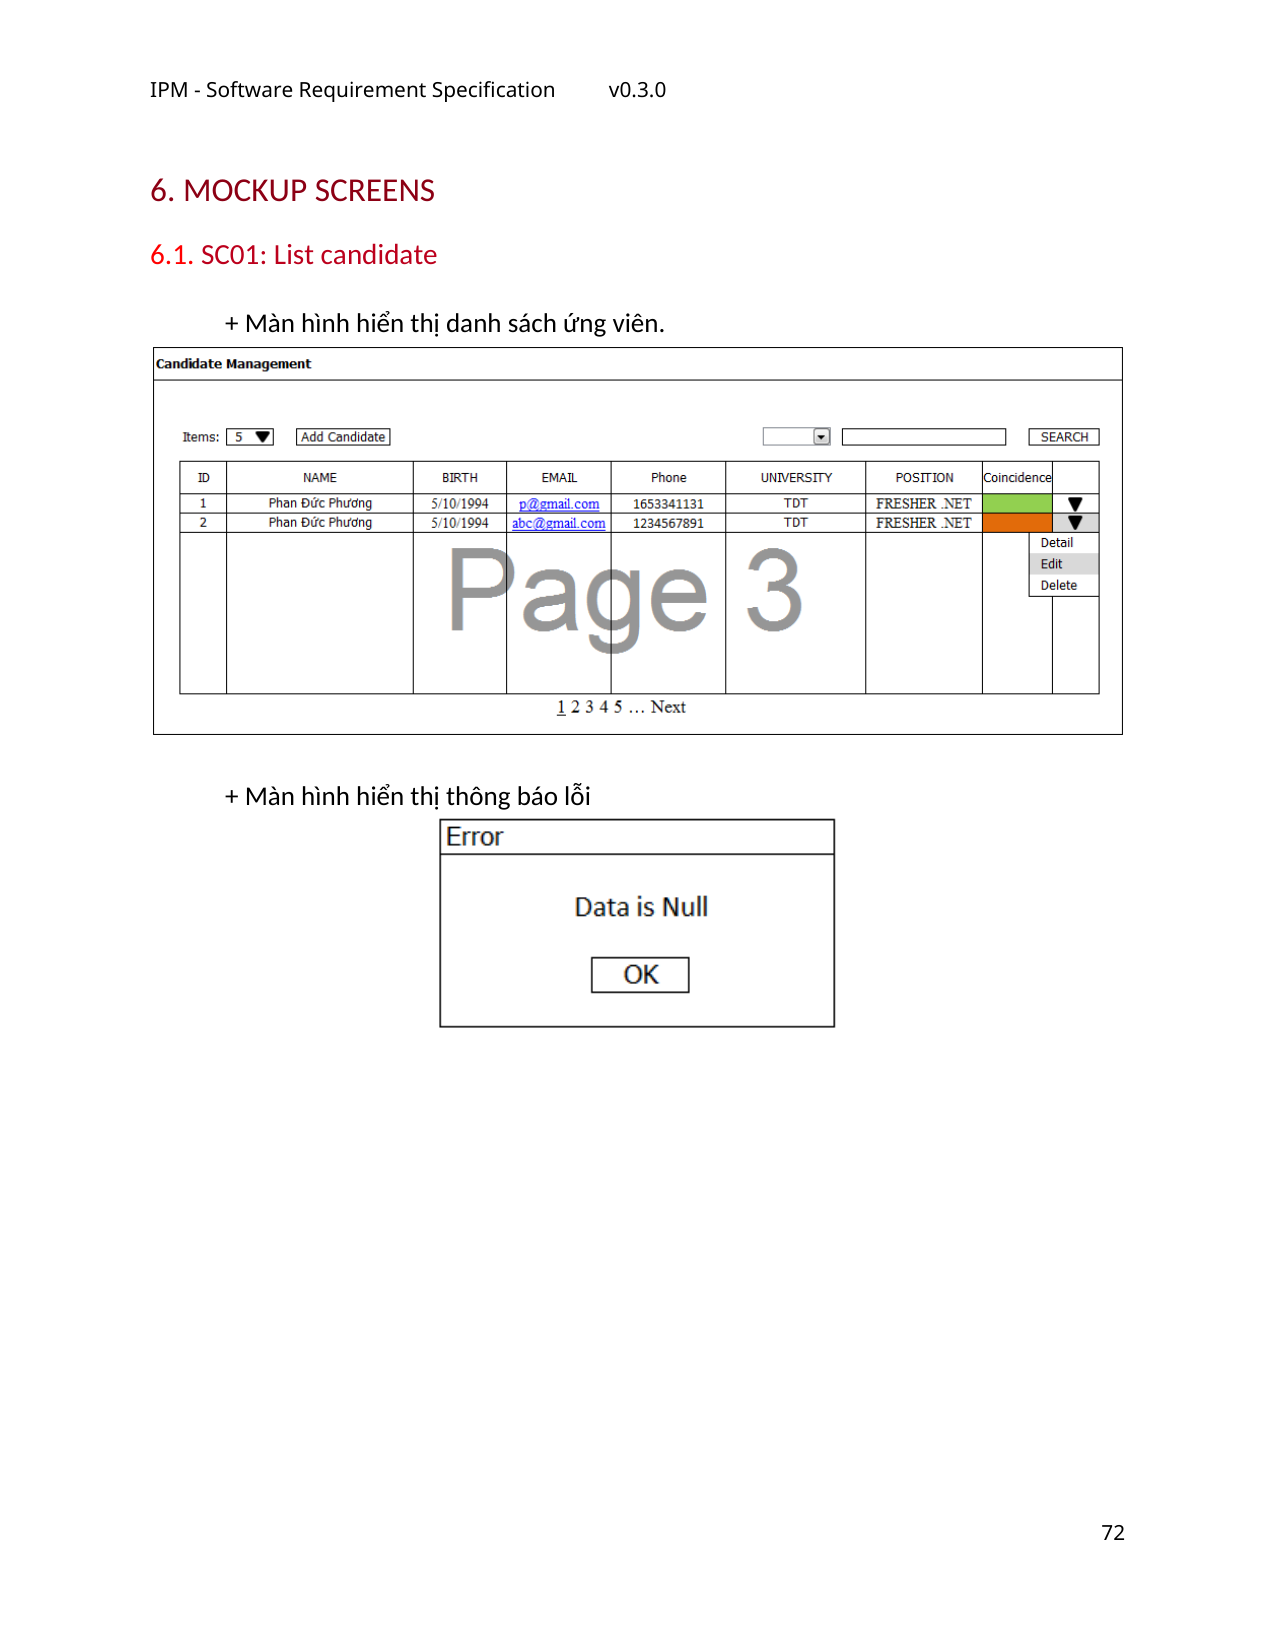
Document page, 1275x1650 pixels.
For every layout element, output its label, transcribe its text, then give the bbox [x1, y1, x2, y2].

text + Màn hình hiển thị thông báo lỗi [150, 779, 1125, 812]
subtitle SC01: List candidate [150, 236, 1125, 272]
picture [150, 344, 1125, 737]
subtitle MOCKUP SCREENS [150, 169, 1125, 209]
picture [435, 816, 840, 1031]
text + Màn hình hiển thị danh sách ứng viên. [225, 306, 1125, 339]
